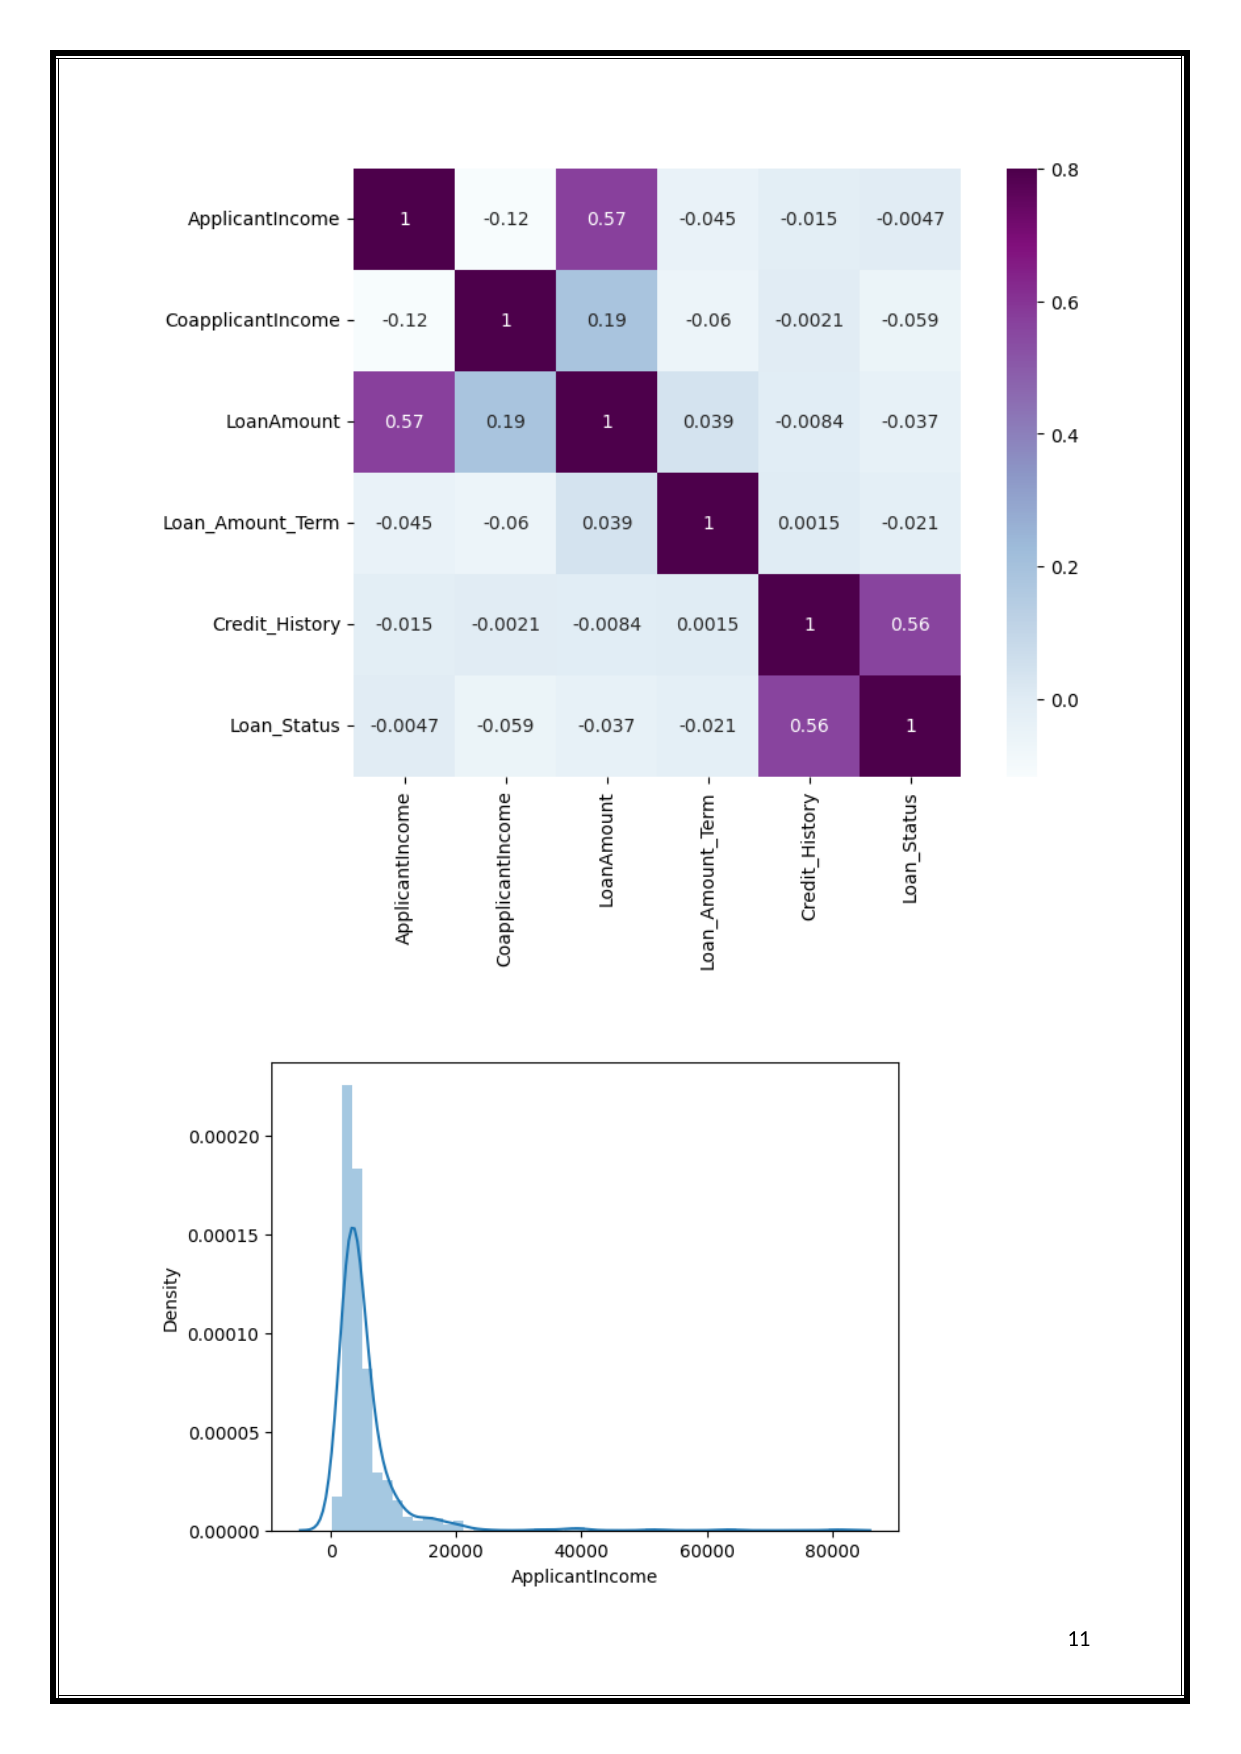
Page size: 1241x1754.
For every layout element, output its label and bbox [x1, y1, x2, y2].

picture [150, 150, 1091, 981]
picture [150, 1051, 911, 1598]
